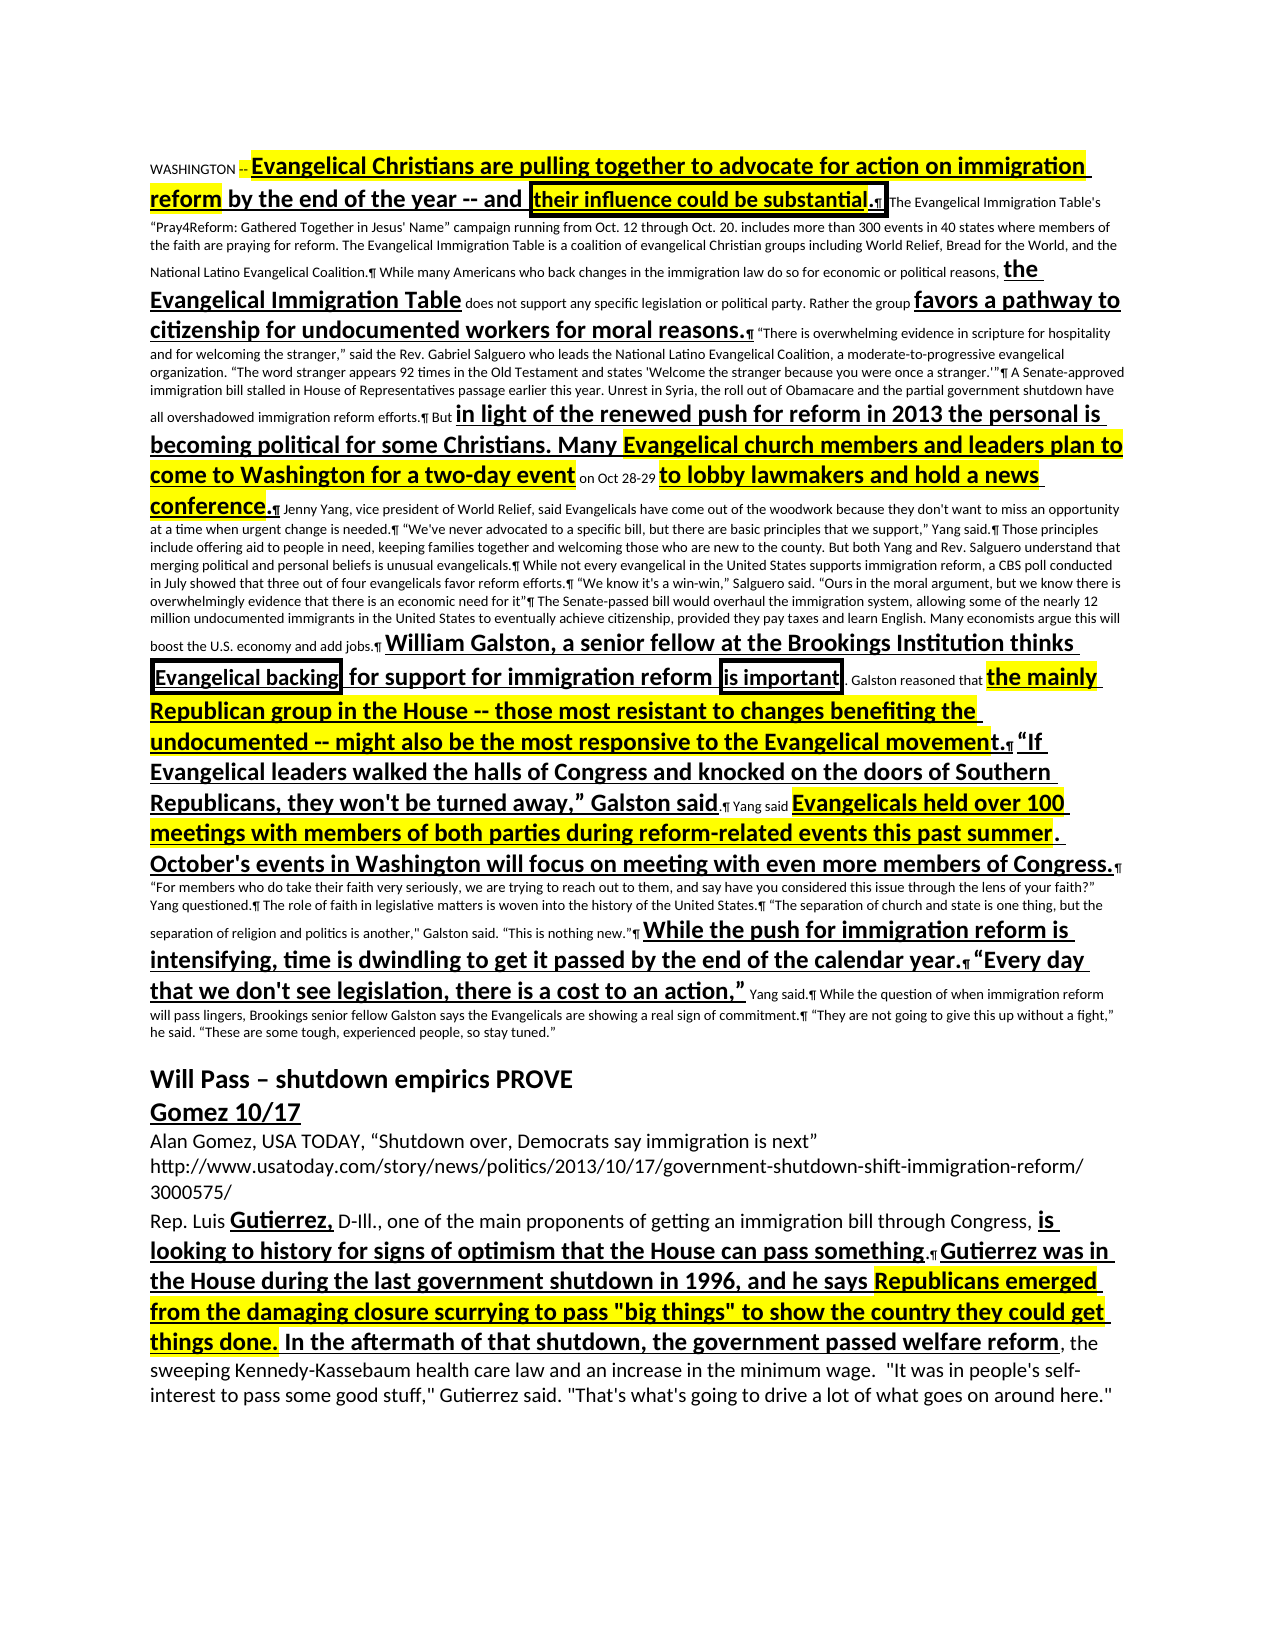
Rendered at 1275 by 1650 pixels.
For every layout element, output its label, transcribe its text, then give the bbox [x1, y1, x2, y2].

text WASHINGTON -- Evangelical Christians are pulling together to advocate for action on immigration reform by the end of the year -- and their influence could be substantial.¶ The Evangelical Immigration Table's “Pray4Reform: Gathered Together in Jesus' Name” campaign running from Oct. 12 through Oct. 20. includes more than 300 events in 40 states where members of the faith are praying for reform. The Evangelical Immigration Table is a coalition of evangelical Christian groups including World Relief, Bread for the World, and the National Latino Evangelical Coalition.¶ While many Americans who back changes in the immigration law do so for economic or political reasons, the Evangelical Immigration Table does not support any specific legislation or political party. Rather the group favors a pathway to citizenship for undocumented workers for moral reasons.¶ “There is overwhelming evidence in scripture for hospitality and for welcoming the stranger,” said the Rev. Gabriel Salguero who leads the National Latino Evangelical Coalition, a moderate-to-progressive evangelical organization. “The word stranger appears 92 times in the Old Testament and states 'Welcome the stranger because you were once a stranger.'”¶ A Senate-approved immigration bill stalled in House of Representatives passage earlier this year. Unrest in Syria, the roll out of Obamacare and the partial government shutdown have all overshadowed immigration reform efforts.¶ But in light of the renewed push for reform in 2013 the personal is becoming political for some Christians. Many Evangelical church members and leaders plan to come to Washington for a two-day event on Oct 28-29 to lobby lawmakers and hold a news conference.¶ Jenny Yang, vice president of World Relief, said Evangelicals have come out of the woodwork because they don't want to miss an opportunity at a time when urgent change is needed.¶ “We've never advocated to a specific bill, but there are basic principles that we support,” Yang said.¶ Those principles include offering aid to people in need, keeping families together and welcoming those who are new to the county. But both Yang and Rev. Salguero understand that merging political and personal beliefs is unusual evangelicals.¶ While not every evangelical in the United States supports immigration reform, a CBS poll conducted in July showed that three out of four evangelicals favor reform efforts.¶ “We know it's a win-win,” Salguero said. “Ours in the moral argument, but we know there is overwhelmingly evidence that there is an economic need for it”¶ The Senate-passed bill would overhaul the immigration system, allowing some of the nearly 12 million undocumented immigrants in the United States to eventually achieve citizenship, provided they pay taxes and learn English. Many economists argue this will boost the U.S. economy and add jobs.¶ William Galston, a senior fellow at the Brookings Institution thinks Evangelical backing for support for immigration reform is important. Galston reasoned that the mainly Republican group in the House -- those most resistant to changes benefiting the undocumented -- might also be the most responsive to the Evangelical movement.¶ “If Evangelical leaders walked the halls of Congress and knocked on the doors of Southern Republicans, they won't be turned away,” Galston said.¶ Yang said Evangelicals held over 100 meetings with members of both parties during reform-related events this past summer. October's events in Washington will focus on meeting with even more members of Congress.¶ “For members who do take their faith very seriously, we are trying to reach out to them, and say have you considered this issue through the lens of your faith?” Yang questioned.¶ The role of faith in legislative matters is woven into the history of the United States.¶ “The separation of church and state is one thing, but the separation of religion and politics is another," Galston said. “This is nothing new.”¶ While the push for immigration reform is intensifying, time is dwindling to get it passed by the end of the calendar year.¶ “Every day that we don't see legislation, there is a cost to an action,” Yang said.¶ While the question of when immigration reform will pass lingers, Brookings senior fellow Galston says the Evangelicals are showing a real sign of commitment.¶ “They are not going to give this up without a fight,” he said. “These are some tough, experienced people, so stay tuned.” [150, 150, 1125, 1041]
text Alan Gomez, USA TODAY, “Shutdown over, Democrats say immigration is next” [150, 1128, 1125, 1154]
text Rep. Luis Gutierrez, D-Ill., one of the main proponents of getting an immigration bill through Congress, is looking to history for signs of optimism that the House can pass something.¶ Gutierrez was in the House during the last government shutdown in 1996, and he says Republicans emerged from the damaging closure scurrying to pass "big things" to show the country they could get things done. In the aftermath of that shutdown, the government passed welfare reform, the sweeping Kennedy-Kassebaum health care law and an increase in the minimum wage. "It was in people's self-interest to pass some good stuff," Gutierrez said. "That's what's going to drive a lot of what goes on around here." [150, 1204, 1125, 1408]
text http://www.usatoday.com/story/news/politics/2013/10/17/government-shutdown-shift-immigration-reform/3000575/ [150, 1154, 1125, 1204]
subtitle Will Pass – shutdown empirics PROVE [150, 1062, 1125, 1095]
text Gomez 10/17 [150, 1095, 1125, 1128]
